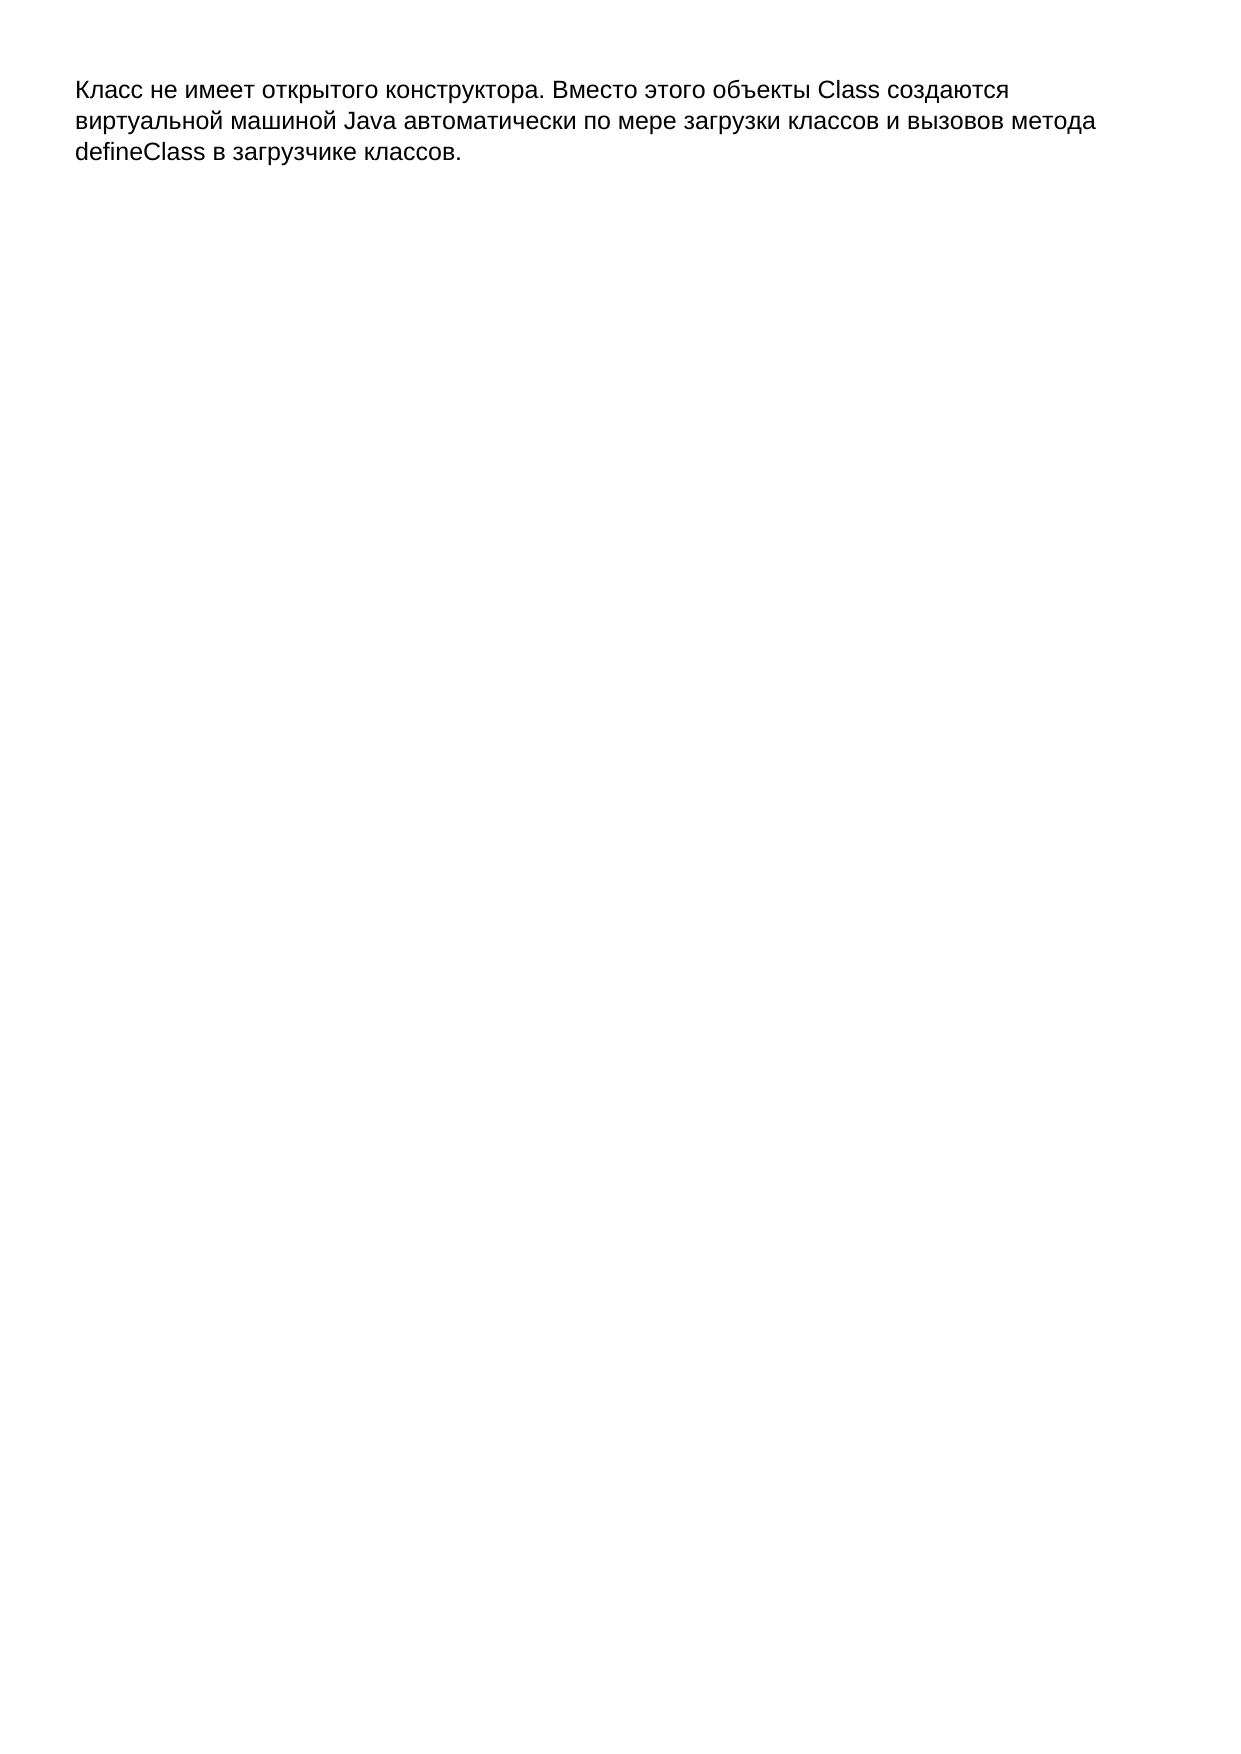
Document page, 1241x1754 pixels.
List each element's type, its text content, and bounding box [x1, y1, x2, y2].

text Класс не имеет открытого конструктора. Вместо этого объекты Class создаются виртуальной машиной Java автоматически по мере загрузки классов и вызовов метода defineClass в загрузчике классов. [75, 75, 1165, 166]
